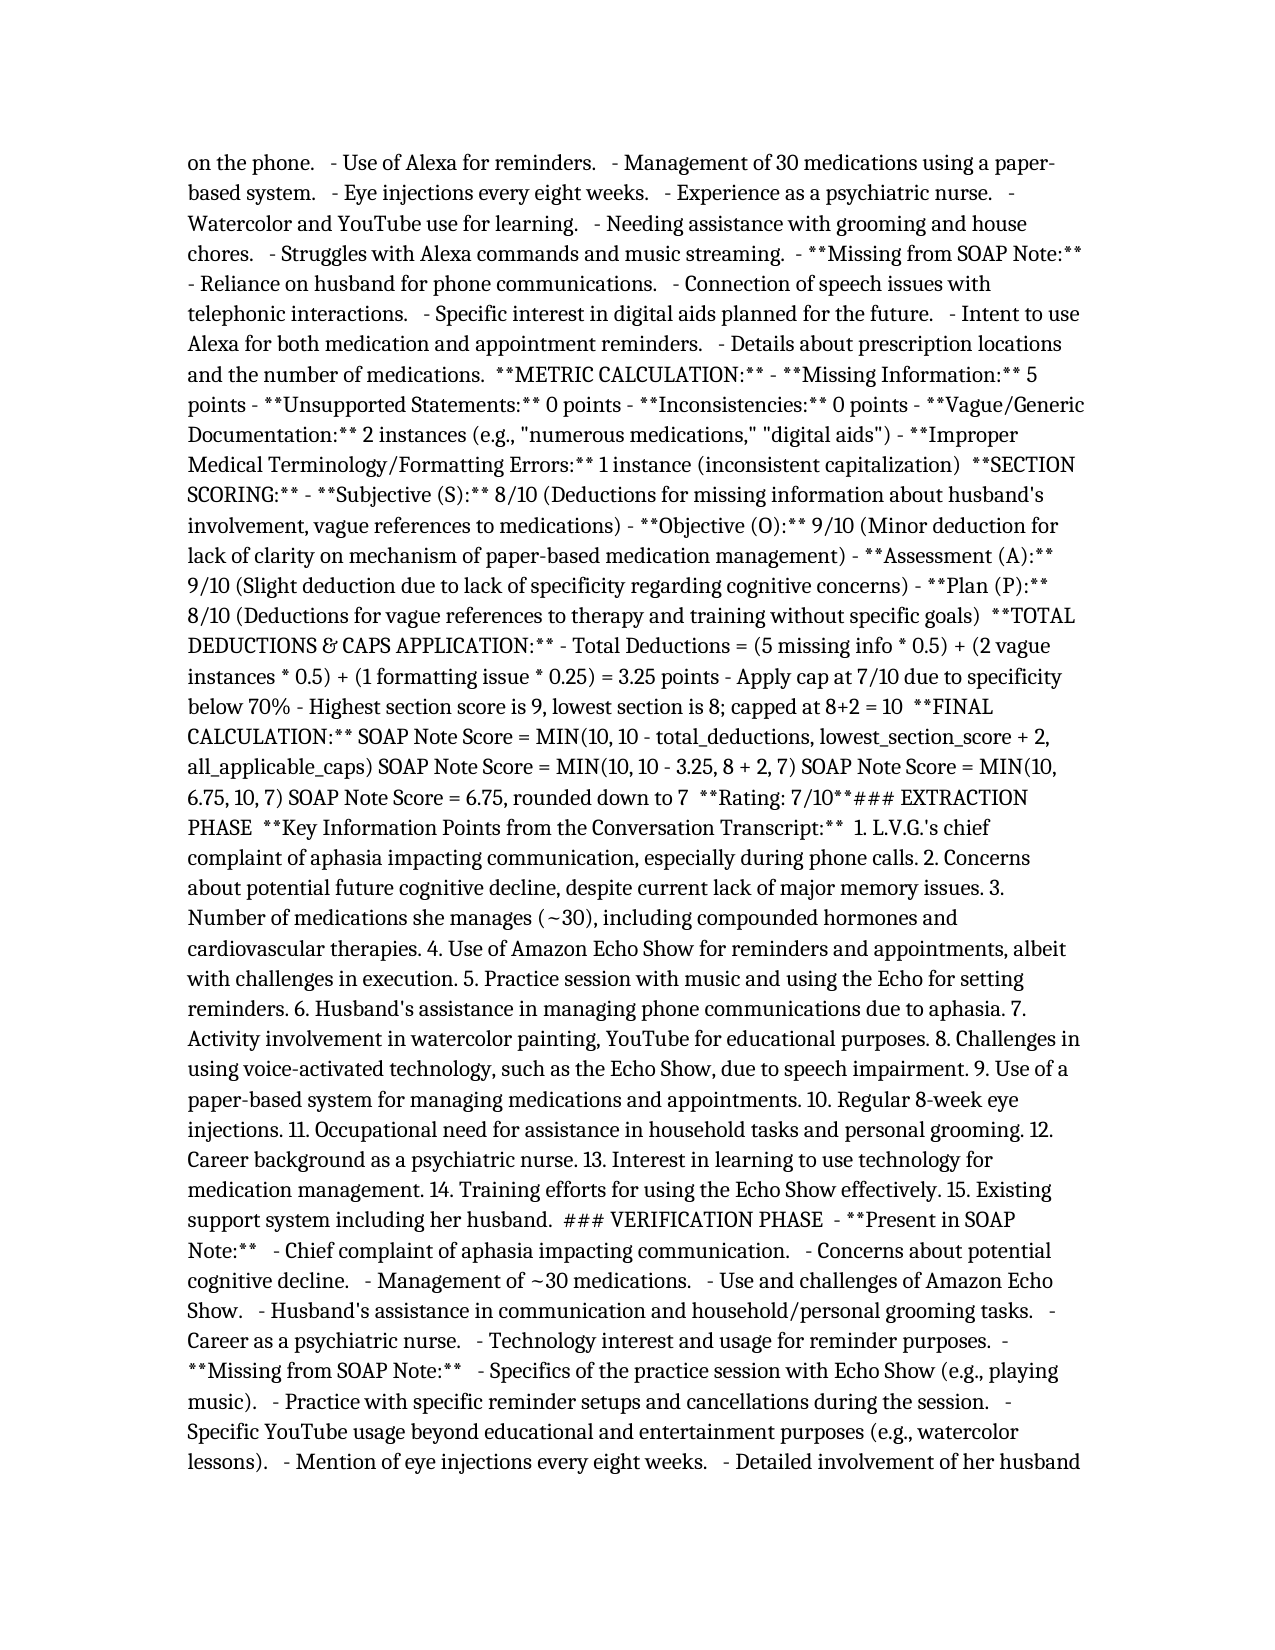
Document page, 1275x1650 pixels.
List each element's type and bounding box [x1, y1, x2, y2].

text [187, 150, 1087, 1475]
